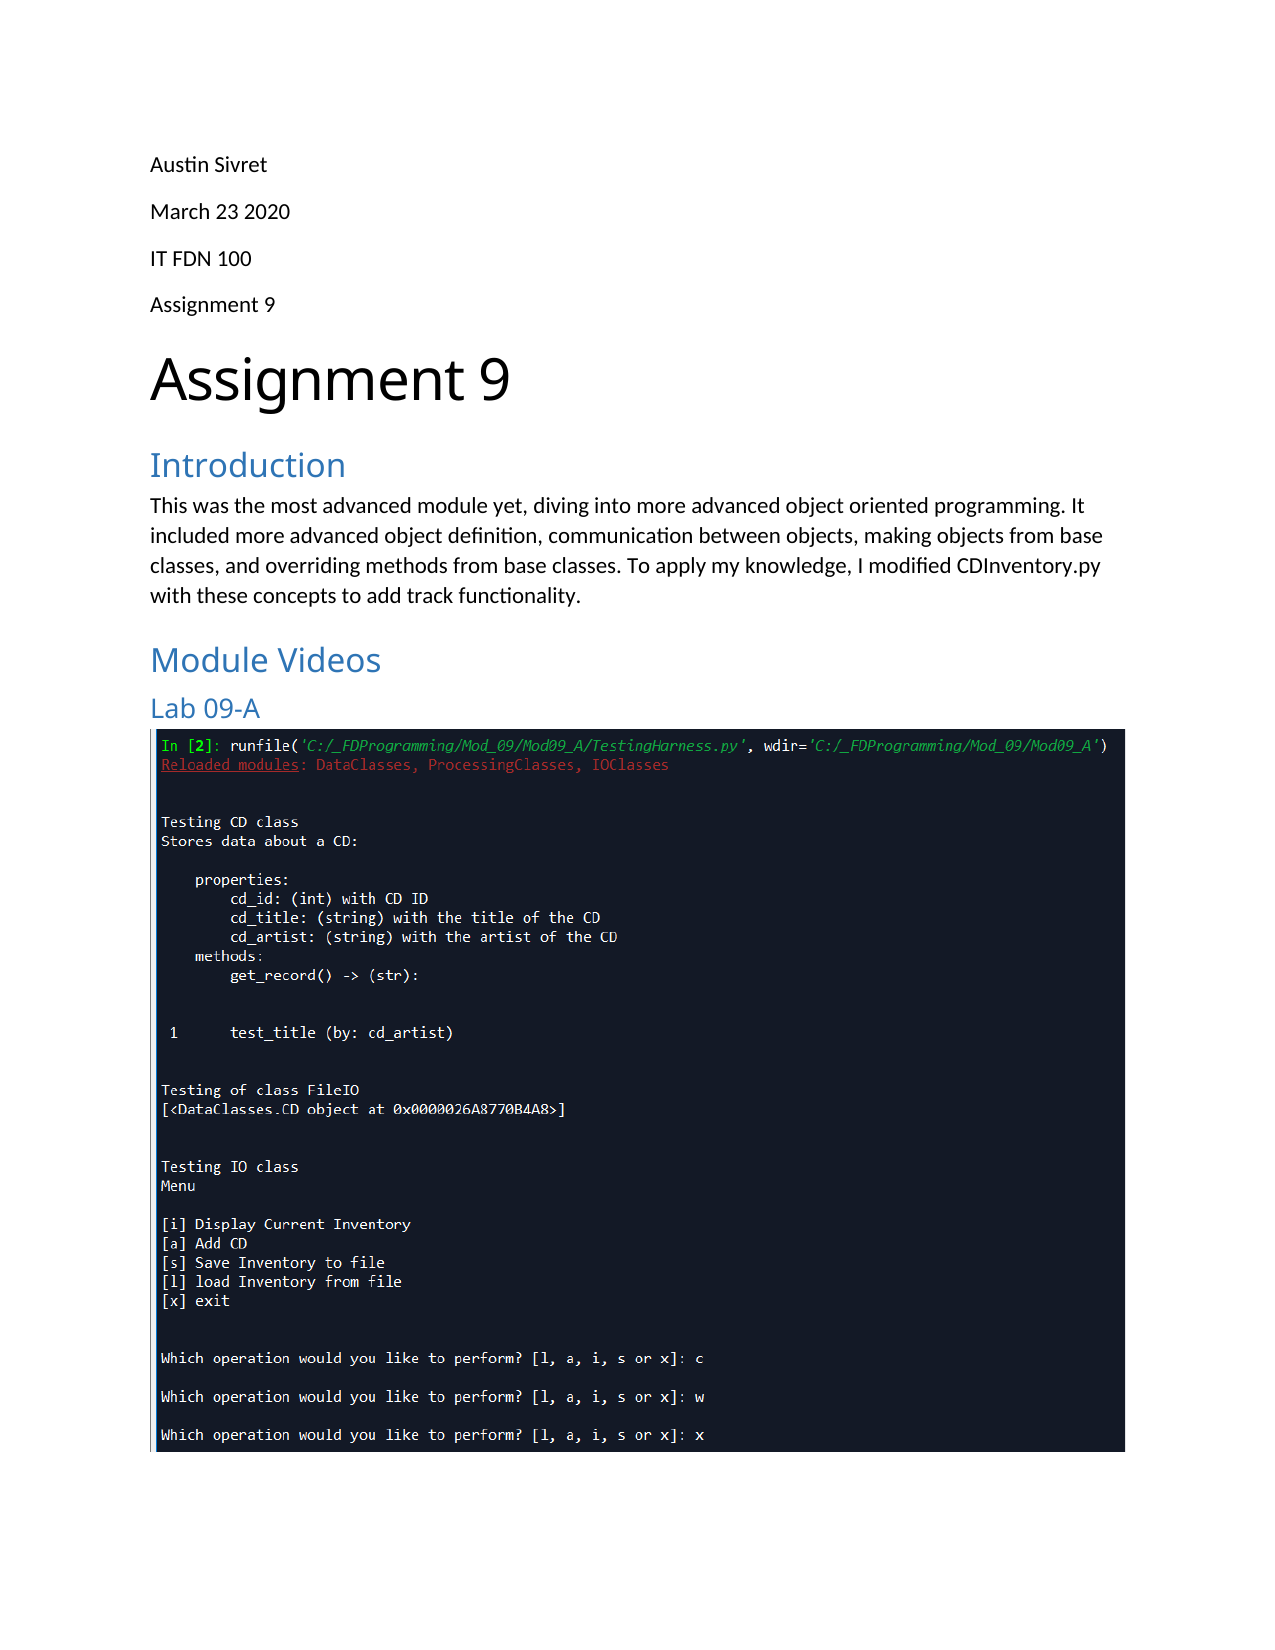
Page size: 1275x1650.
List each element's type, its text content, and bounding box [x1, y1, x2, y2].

subtitle Module Videos [150, 637, 1125, 682]
subtitle Lab 09-A [150, 690, 1125, 727]
text Assignment 9 [150, 291, 1125, 319]
subtitle Introduction [150, 442, 1125, 487]
text March 23 2020 [150, 197, 1125, 225]
title Assignment 9 [150, 337, 1125, 417]
text IT FDN 100 [150, 244, 1125, 272]
picture [150, 729, 1125, 1452]
text Austin Sivret [150, 150, 1125, 178]
text This was the most advanced module yet, diving into more advanced object oriented programming. It included more advanced object definition, communication between objects, making objects from base classes, and overriding methods from base classes. To apply my knowledge, I modified CDInventory.py with these concepts to add track functionality. [150, 491, 1125, 609]
